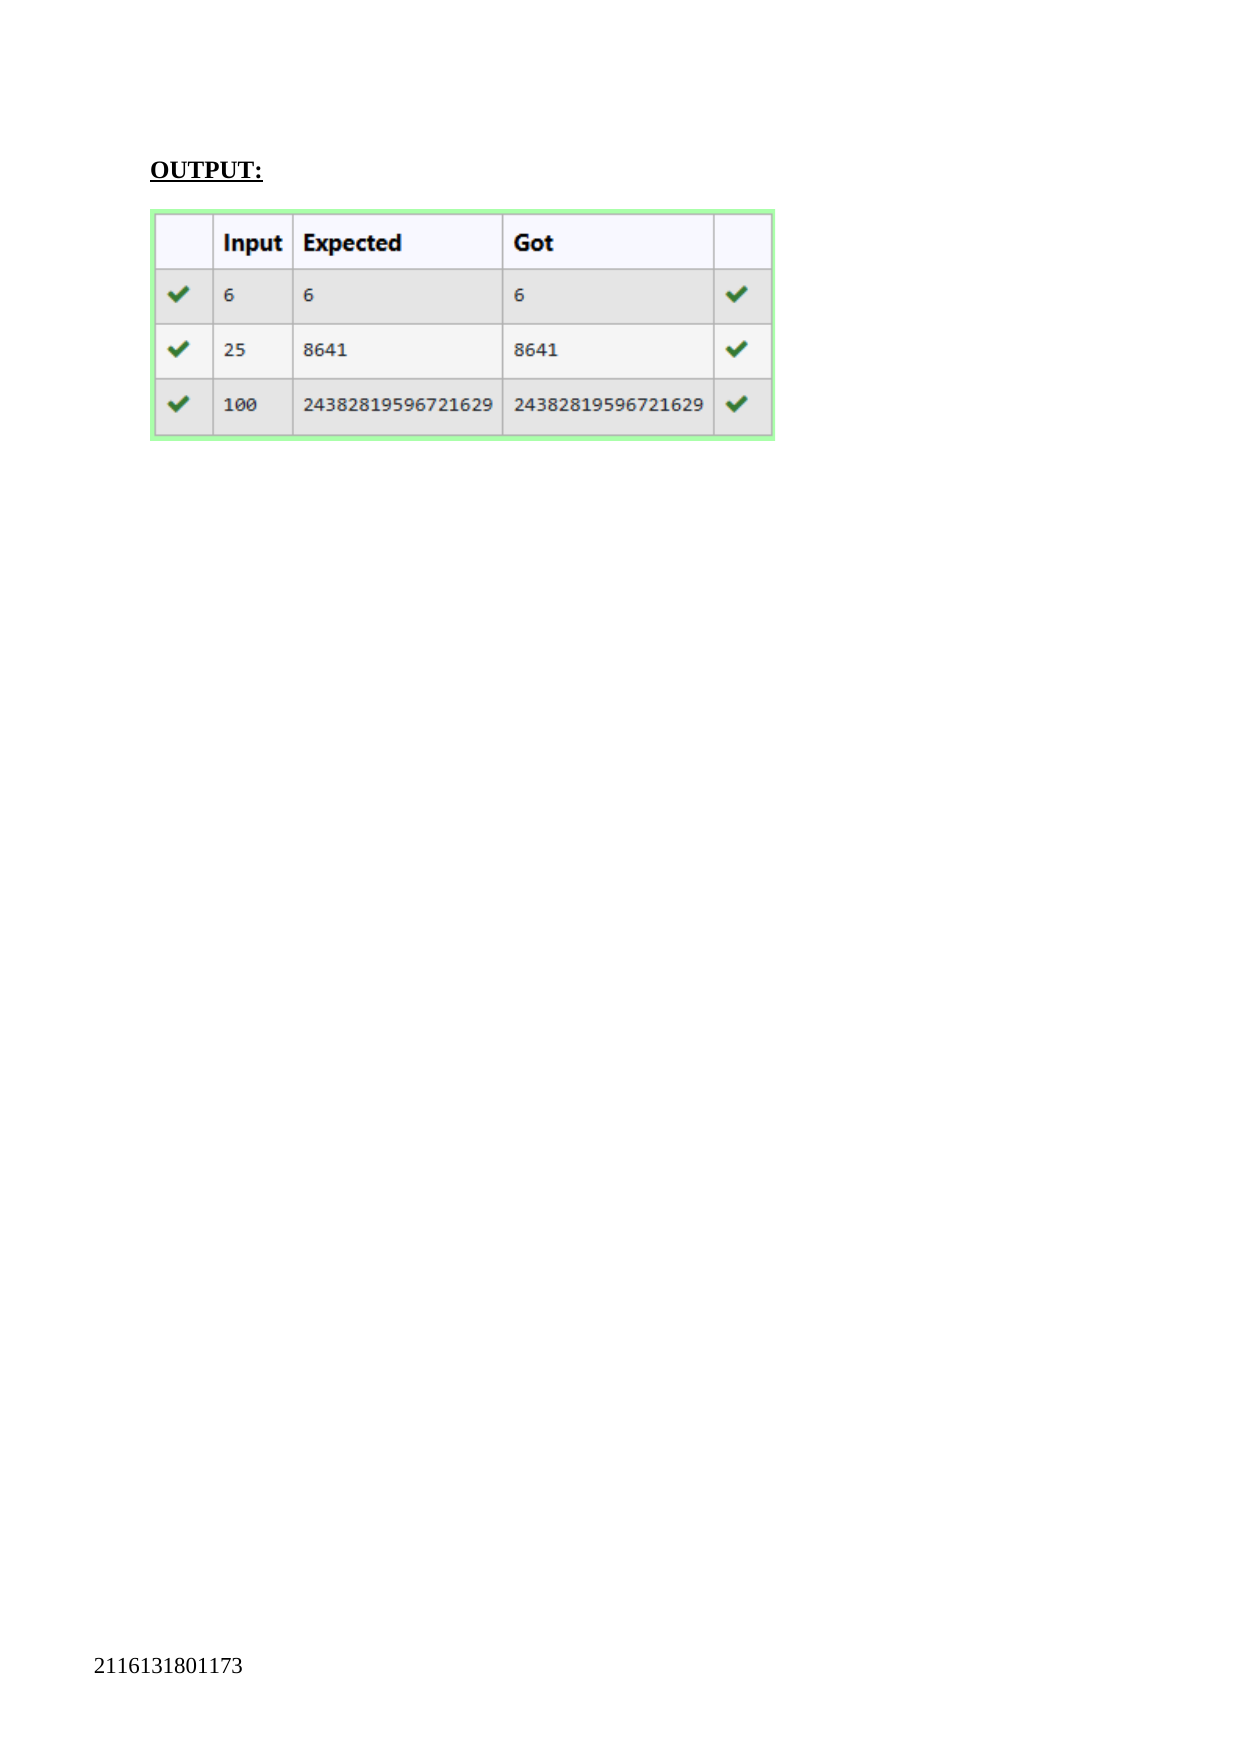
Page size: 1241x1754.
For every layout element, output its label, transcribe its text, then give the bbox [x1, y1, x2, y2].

text OUTPUT: [150, 155, 1155, 184]
picture [150, 209, 775, 441]
